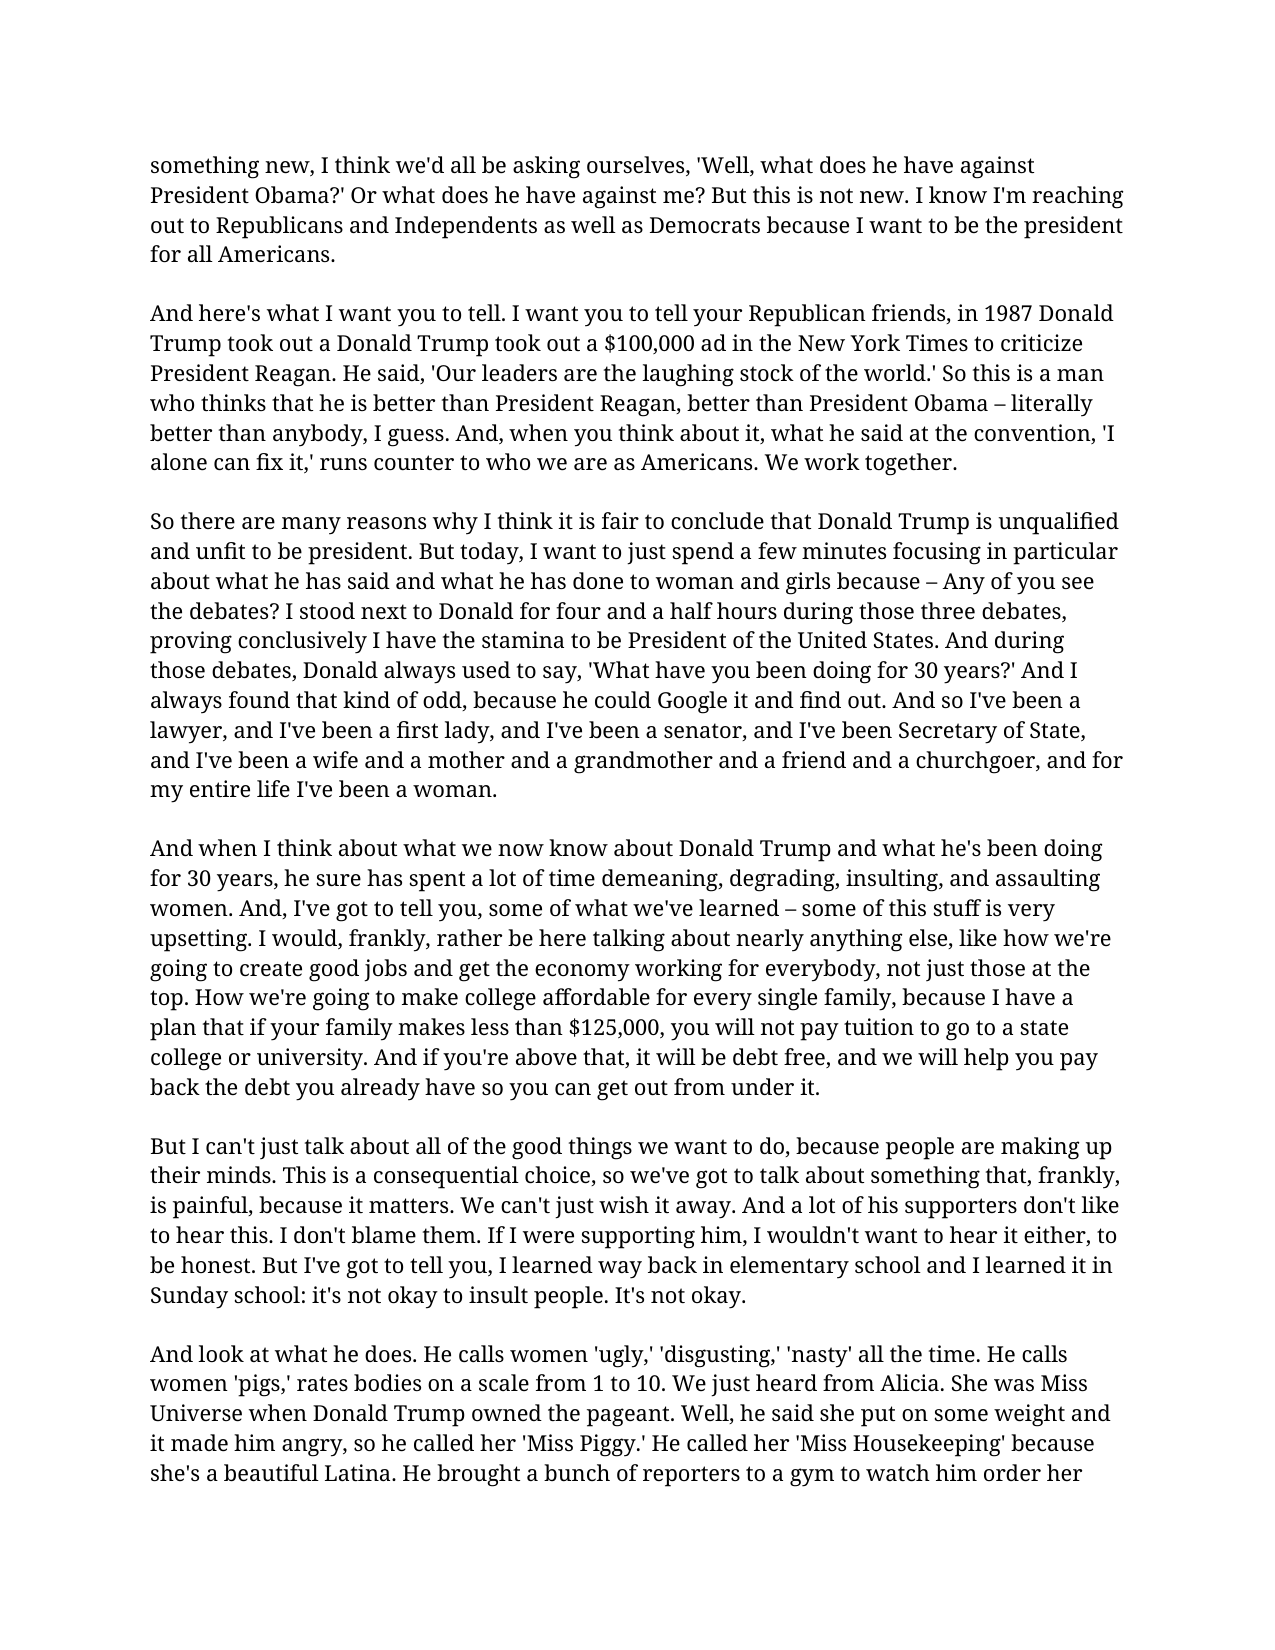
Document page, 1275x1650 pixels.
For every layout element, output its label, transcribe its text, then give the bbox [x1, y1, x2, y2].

text So there are many reasons why I think it is fair to conclude that Donald Trump is unqualified and unfit to be president. But today, I want to just spend a few minutes focusing in particular about what he has said and what he has done to woman and girls because – Any of you see the debates? I stood next to Donald for four and a half hours during those three debates, proving conclusively I have the stamina to be President of the United States. And during those debates, Donald always used to say, 'What have you been doing for 30 years?' And I always found that kind of odd, because he could Google it and find out. And so I've been a lawyer, and I've been a first lady, and I've been a senator, and I've been Secretary of State, and I've been a wife and a mother and a grandmother and a friend and a churchgoer, and for my entire life I've been a woman. [150, 506, 1125, 804]
text And when I think about what we now know about Donald Trump and what he's been doing for 30 years, he sure has spent a lot of time demeaning, degrading, insulting, and assaulting women. And, I've got to tell you, some of what we've learned – some of this stuff is very upsetting. I would, frankly, rather be here talking about nearly anything else, like how we're going to create good jobs and get the economy working for everybody, not just those at the top. How we're going to make college affordable for every single family, because I have a plan that if your family makes less than $125,000, you will not pay tuition to go to a state college or university. And if you're above that, it will be debt free, and we will help you pay back the debt you already have so you can get out from under it. [150, 833, 1125, 1101]
text But I can't just talk about all of the good things we want to do, because people are making up their minds. This is a consequential choice, so we've got to talk about something that, frankly, is painful, because it matters. We can't just wish it away. And a lot of his supporters don't like to hear this. I don't blame them. If I were supporting him, I wouldn't want to hear it either, to be honest. But I've got to tell you, I learned way back in elementary school and I learned it in Sunday school: it's not okay to insult people. It's not okay. [150, 1131, 1125, 1309]
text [150, 150, 1125, 269]
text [150, 1338, 1125, 1487]
text And here's what I want you to tell. I want you to tell your Republican friends, in 1987 Donald Trump took out a Donald Trump took out a $100,000 ad in the New York Times to criticize President Reagan. He said, 'Our leaders are the laughing stock of the world.' So this is a man who thinks that he is better than President Reagan, better than President Obama – literally better than anybody, I guess. And, when you think about it, what he said at the convention, 'I alone can fix it,' runs counter to who we are as Americans. We work together. [150, 298, 1125, 477]
